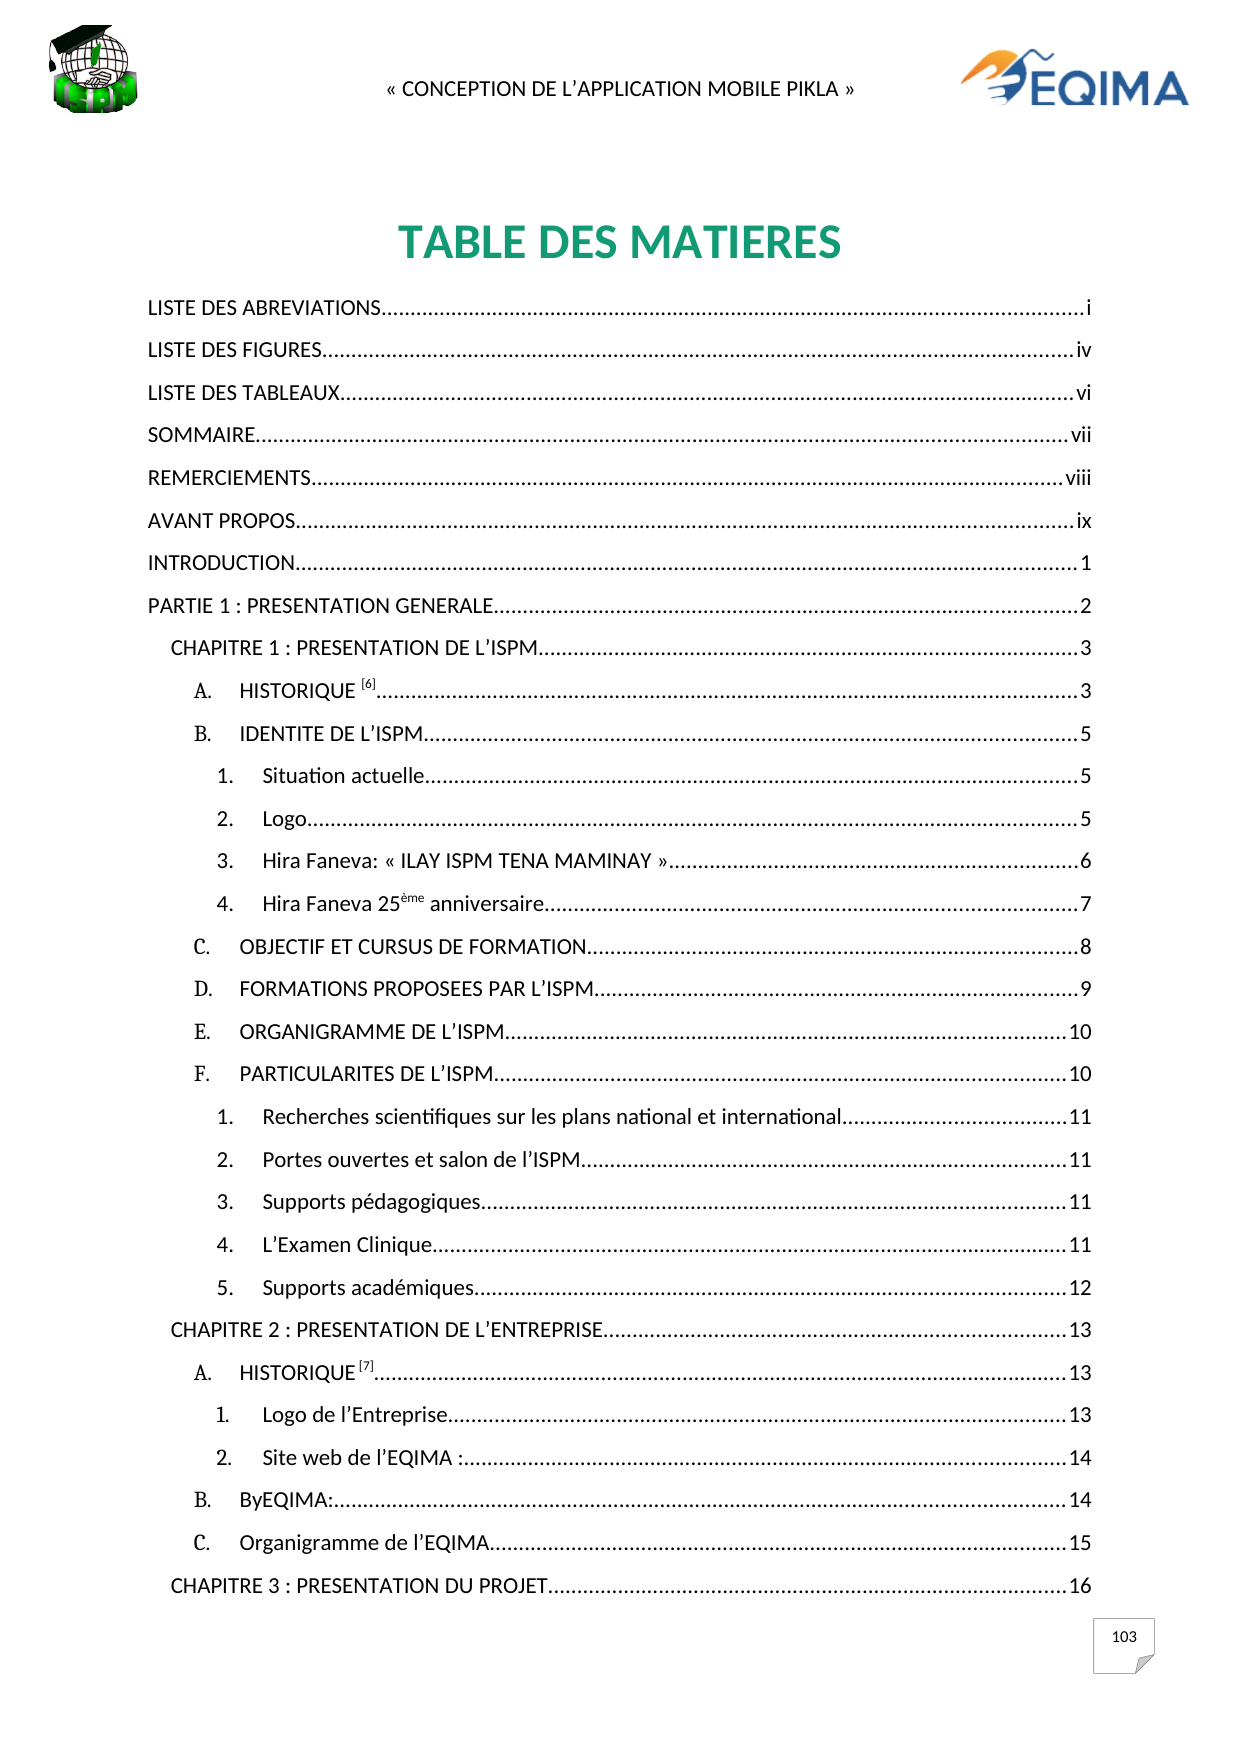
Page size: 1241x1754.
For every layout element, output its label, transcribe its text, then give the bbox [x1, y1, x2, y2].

text 1. Logo de l’Entreprise 13 [216, 1400, 1093, 1428]
text 3. Hira Faneva: « ILAY ISPM TENA MAMINAY » 6 [216, 847, 1093, 874]
text LISTE DES TABLEAUX vi [148, 378, 1093, 406]
text 1. Recherches scientifiques sur les plans national et international 11 [216, 1102, 1093, 1130]
text 4. L’Examen Clinique 11 [216, 1230, 1093, 1258]
text B. ByEQIMA: 14 [193, 1486, 1093, 1514]
text CHAPITRE 3 : PRESENTATION DU PROJET 16 [171, 1571, 1093, 1599]
text CHAPITRE 2 : PRESENTATION DE L’ENTREPRISE 13 [171, 1315, 1093, 1343]
text 3. Supports pédagogiques 11 [216, 1187, 1093, 1215]
text LISTE DES FIGURES iv [148, 335, 1093, 363]
text C. Organigramme de l’EQIMA 15 [193, 1528, 1093, 1556]
text REMERCIEMENTS viii [148, 463, 1093, 491]
text A. HISTORIQUE [6] 3 [193, 676, 1093, 704]
text C. OBJECTIF ET CURSUS DE FORMATION 8 [193, 932, 1093, 960]
text INTRODUCTION 1 [148, 548, 1093, 576]
picture [961, 48, 1191, 105]
text F. PARTICULARITES DE L’ISPM 10 [193, 1059, 1093, 1088]
text 2. Portes ouvertes et salon de l’ISPM 11 [216, 1145, 1093, 1173]
text D. FORMATIONS PROPOSEES PAR L’ISPM 9 [193, 974, 1093, 1002]
text 2. Site web de l’EQIMA : 14 [216, 1443, 1093, 1471]
text E. ORGANIGRAMME DE L’ISPM 10 [193, 1017, 1093, 1045]
text 2. Logo 5 [216, 804, 1093, 832]
subtitle TABLE DES MATIERES [148, 210, 1093, 271]
text CHAPITRE 1 : PRESENTATION DE L’ISPM 3 [171, 633, 1093, 662]
text 4. Hira Faneva 25ème anniversaire 7 [216, 889, 1093, 917]
text B. IDENTITE DE L’ISPM 5 [193, 719, 1093, 747]
text 5. Supports académiques 12 [216, 1273, 1093, 1301]
picture [48, 25, 138, 113]
text LISTE DES ABREVIATIONS i [148, 293, 1093, 321]
text SOMMAIRE vii [148, 421, 1093, 448]
text 1. Situation actuelle 5 [216, 761, 1093, 789]
text AVANT PROPOS ix [148, 506, 1093, 534]
text A. HISTORIQUE [7] 13 [193, 1358, 1093, 1386]
text PARTIE 1 : PRESENTATION GENERALE 2 [148, 591, 1093, 619]
